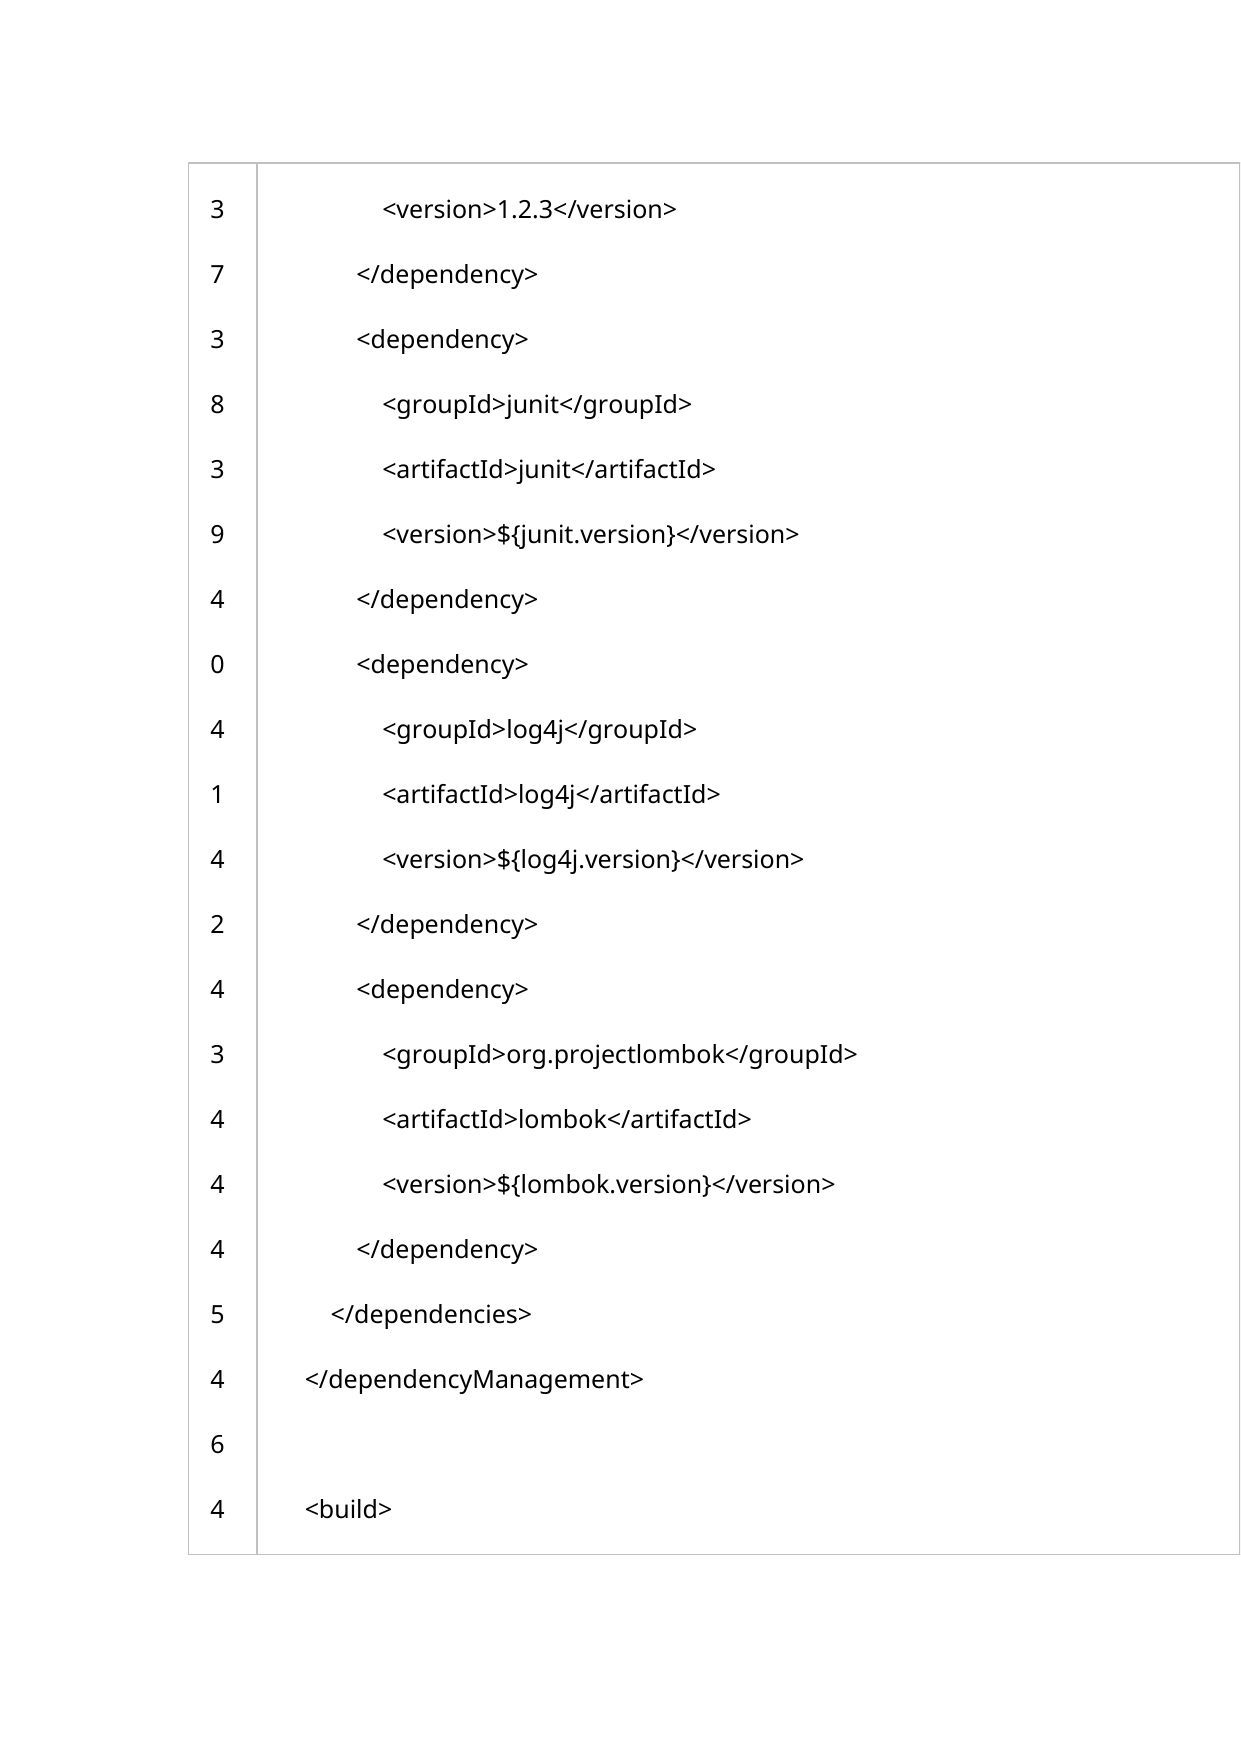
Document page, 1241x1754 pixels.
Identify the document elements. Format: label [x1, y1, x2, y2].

table_header [258, 164, 1239, 1553]
table_header [189, 164, 256, 1553]
